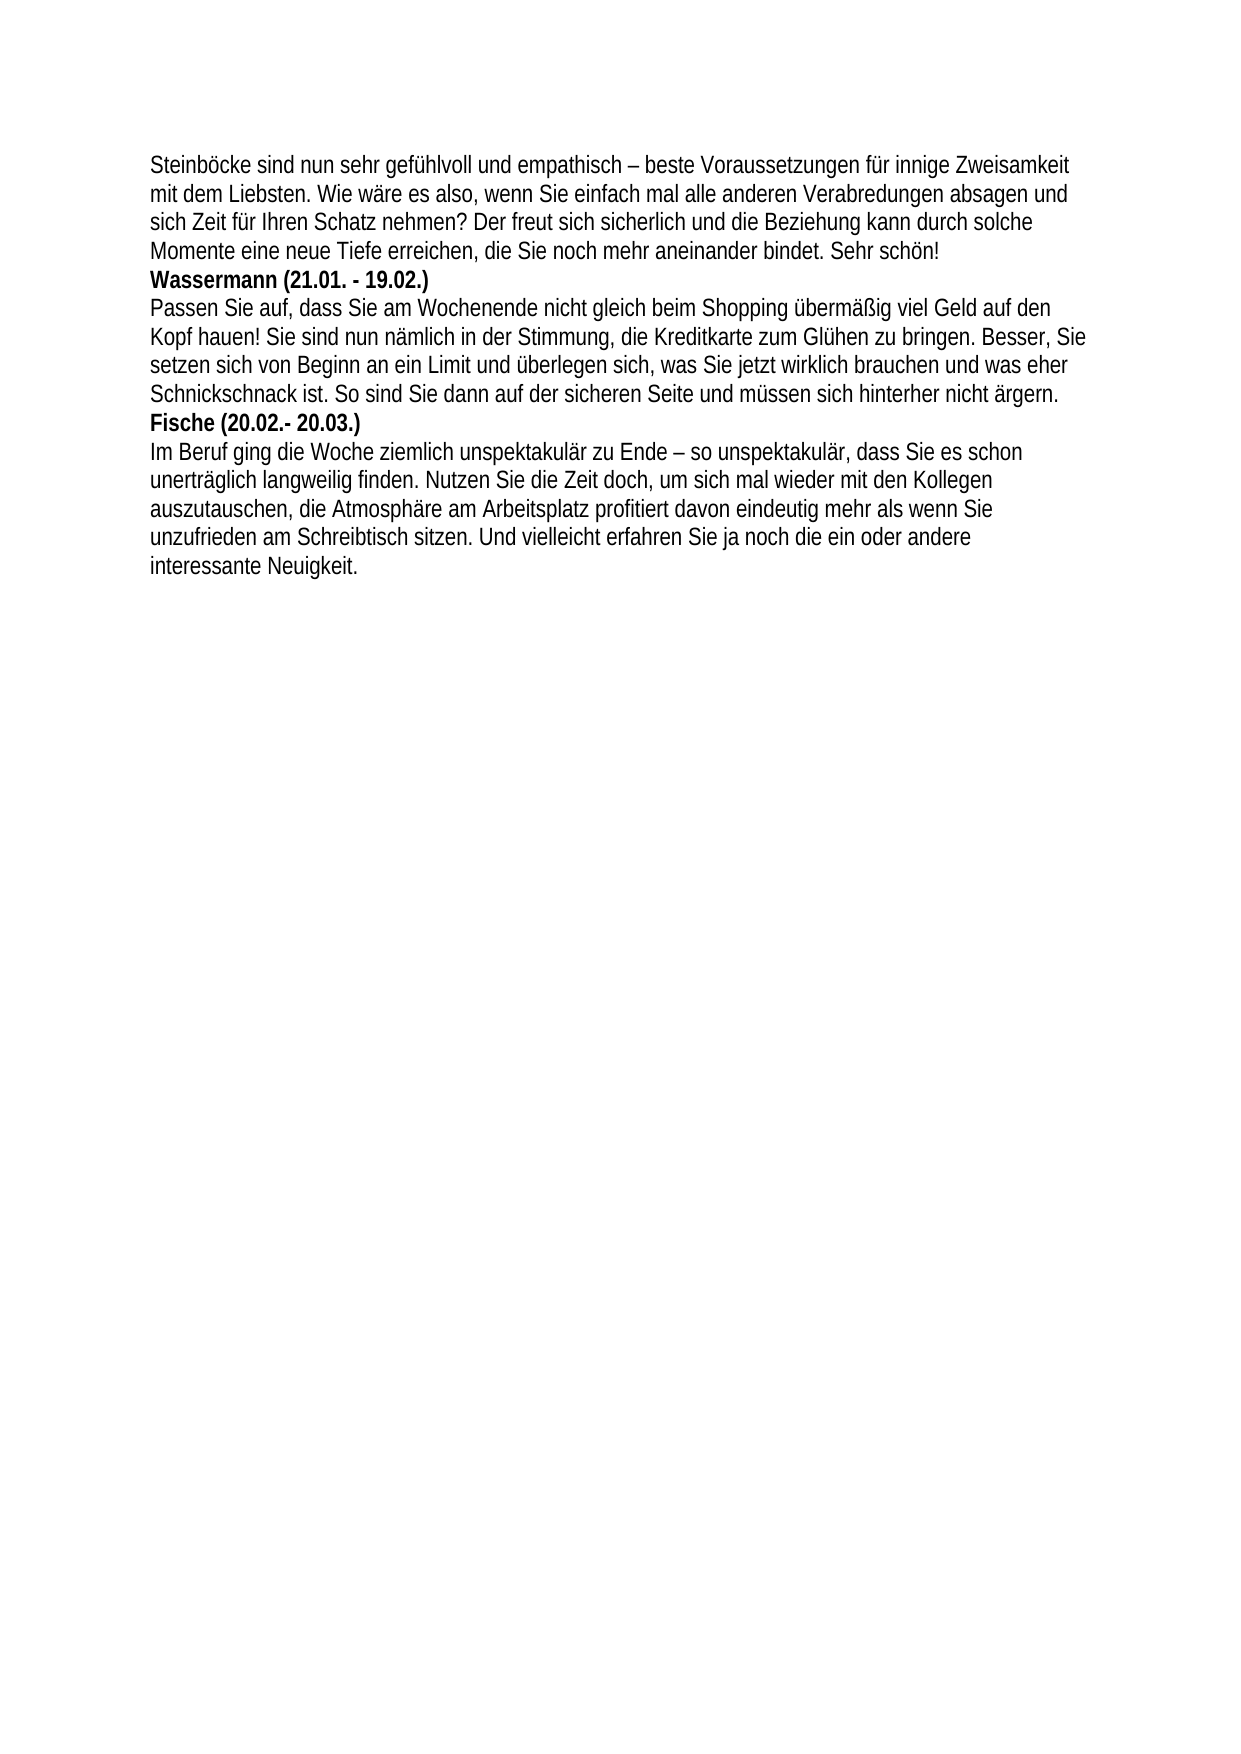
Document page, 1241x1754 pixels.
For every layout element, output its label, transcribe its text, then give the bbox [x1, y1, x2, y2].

text Wassermann (21.01. - 19.02.) [150, 264, 1090, 293]
text Steinböcke sind nun sehr gefühlvoll und empathisch – beste Voraussetzungen für innige Zweisamkeit mit dem Liebsten. Wie wäre es also, wenn Sie einfach mal alle anderen Verabredungen absagen und sich Zeit für Ihren Schatz nehmen? Der freut sich sicherlich und die Beziehung kann durch solche Momente eine neue Tiefe erreichen, die Sie noch mehr aneinander bindet. Sehr schön! [150, 150, 1090, 264]
text Im Beruf ging die Woche ziemlich unspektakulär zu Ende – so unspektakulär, dass Sie es schon unerträglich langweilig finden. Nutzen Sie die Zeit doch, um sich mal wieder mit den Kollegen auszutauschen, die Atmosphäre am Arbeitsplatz profitiert davon eindeutig mehr als wenn Sie unzufrieden am Schreibtisch sitzen. Und vielleicht erfahren Sie ja noch die ein oder andere interessante Neuigkeit. [150, 436, 1090, 580]
text Passen Sie auf, dass Sie am Wochenende nicht gleich beim Shopping übermäßig viel Geld auf den Kopf hauen! Sie sind nun nämlich in der Stimmung, die Kreditkarte zum Glühen zu bringen. Besser, Sie setzen sich von Beginn an ein Limit und überlegen sich, was Sie jetzt wirklich brauchen und was eher Schnickschnack ist. So sind Sie dann auf der sicheren Seite und müssen sich hinterher nicht ärgern. [150, 293, 1090, 408]
text Fische (20.02.- 20.03.) [150, 408, 1090, 436]
